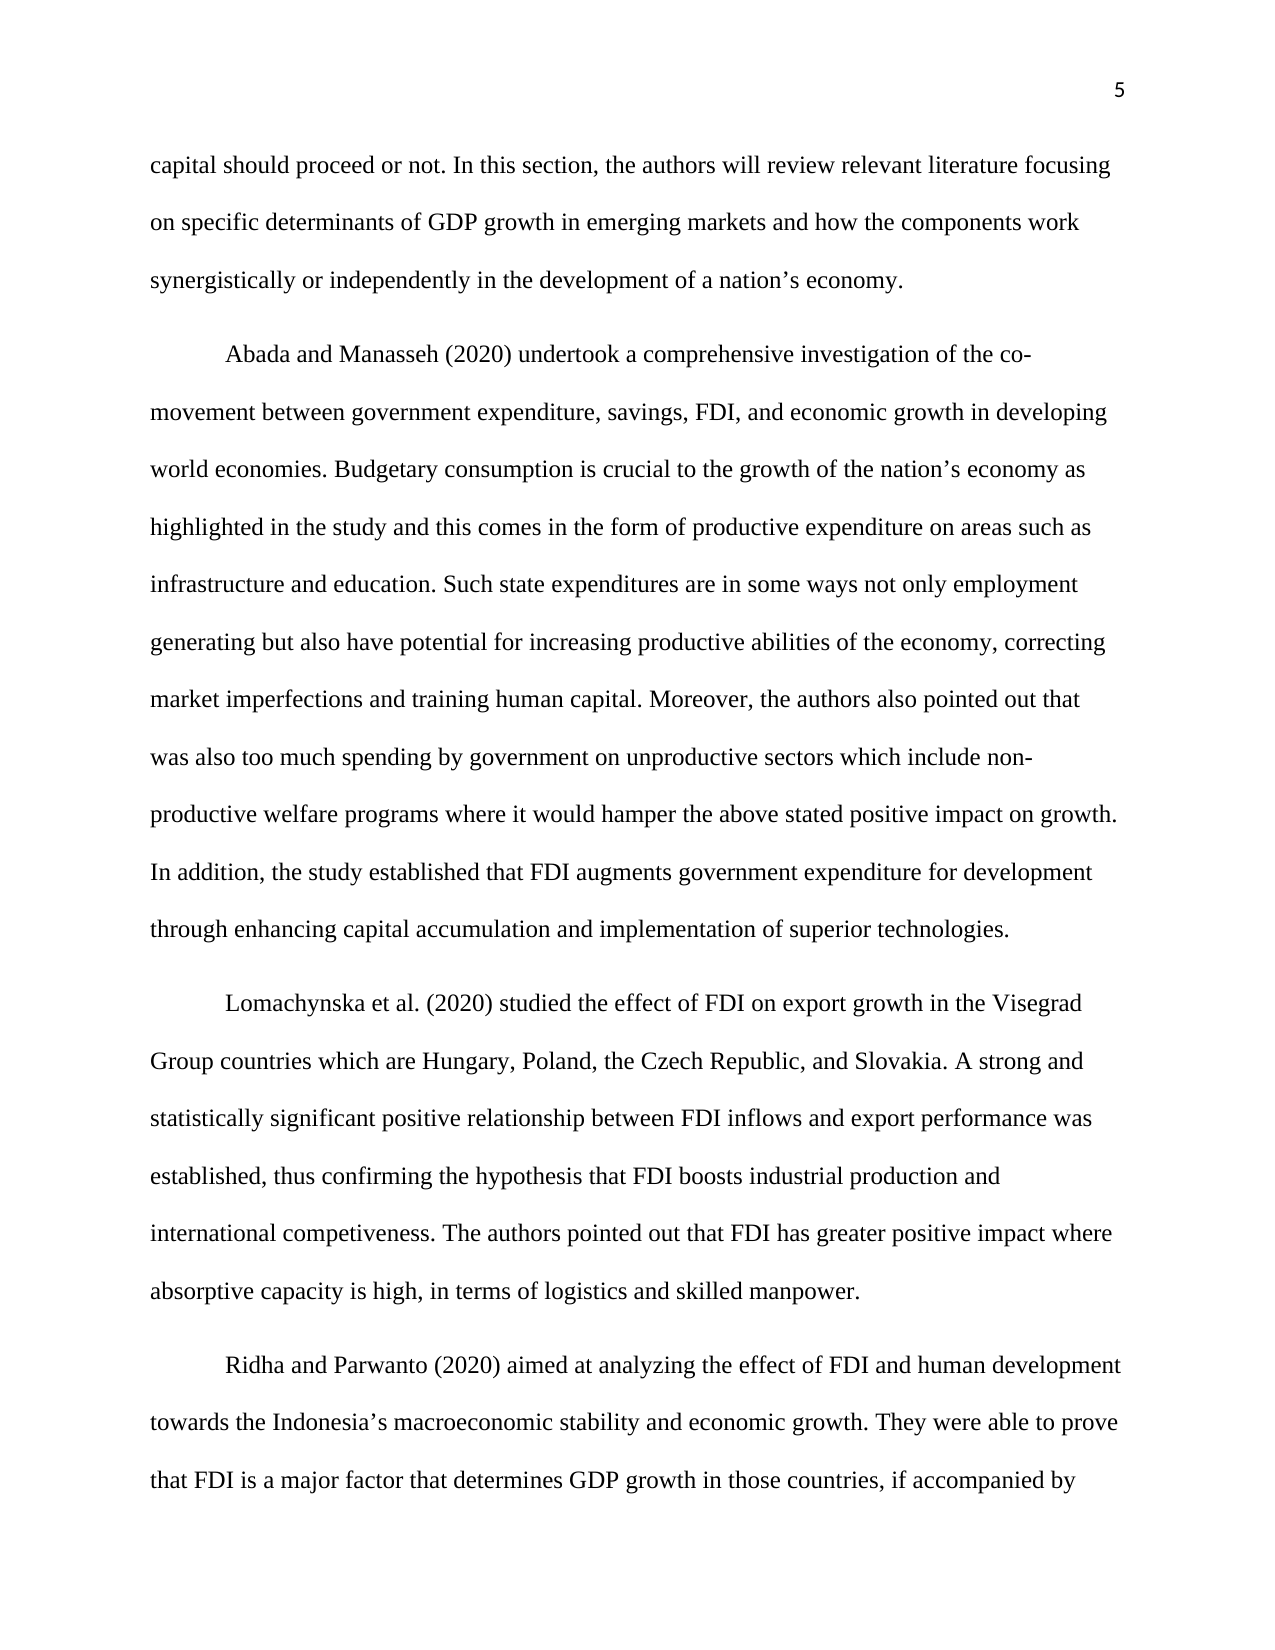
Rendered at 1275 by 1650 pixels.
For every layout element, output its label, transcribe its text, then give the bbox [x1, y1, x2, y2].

text Lomachynska et al. (2020) studied the effect of FDI on export growth in the Visegrad Group countries which are Hungary, Poland, the Czech Republic, and Slovakia. A strong and statistically significant positive relationship between FDI inflows and export performance was established, thus confirming the hypothesis that FDI boosts industrial production and international competiveness. The authors pointed out that FDI has greater positive impact where absorptive capacity is high, in terms of logistics and skilled manpower. [150, 988, 1125, 1304]
text Abada and Manasseh (2020) undertook a comprehensive investigation of the co-movement between government expenditure, savings, FDI, and economic growth in developing world economies. Budgetary consumption is crucial to the growth of the nation’s economy as highlighted in the study and this comes in the form of productive expenditure on areas such as infrastructure and education. Such state expenditures are in some ways not only employment generating but also have potential for increasing productive abilities of the economy, correcting market imperfections and training human capital. Moreover, the authors also pointed out that was also too much spending by government on unproductive sectors which include non-productive welfare programs where it would hamper the above stated positive impact on growth. In addition, the study established that FDI augments government expenditure for development through enhancing capital accumulation and implementation of superior technologies. [150, 339, 1125, 943]
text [150, 1350, 1125, 1494]
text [150, 150, 1125, 294]
